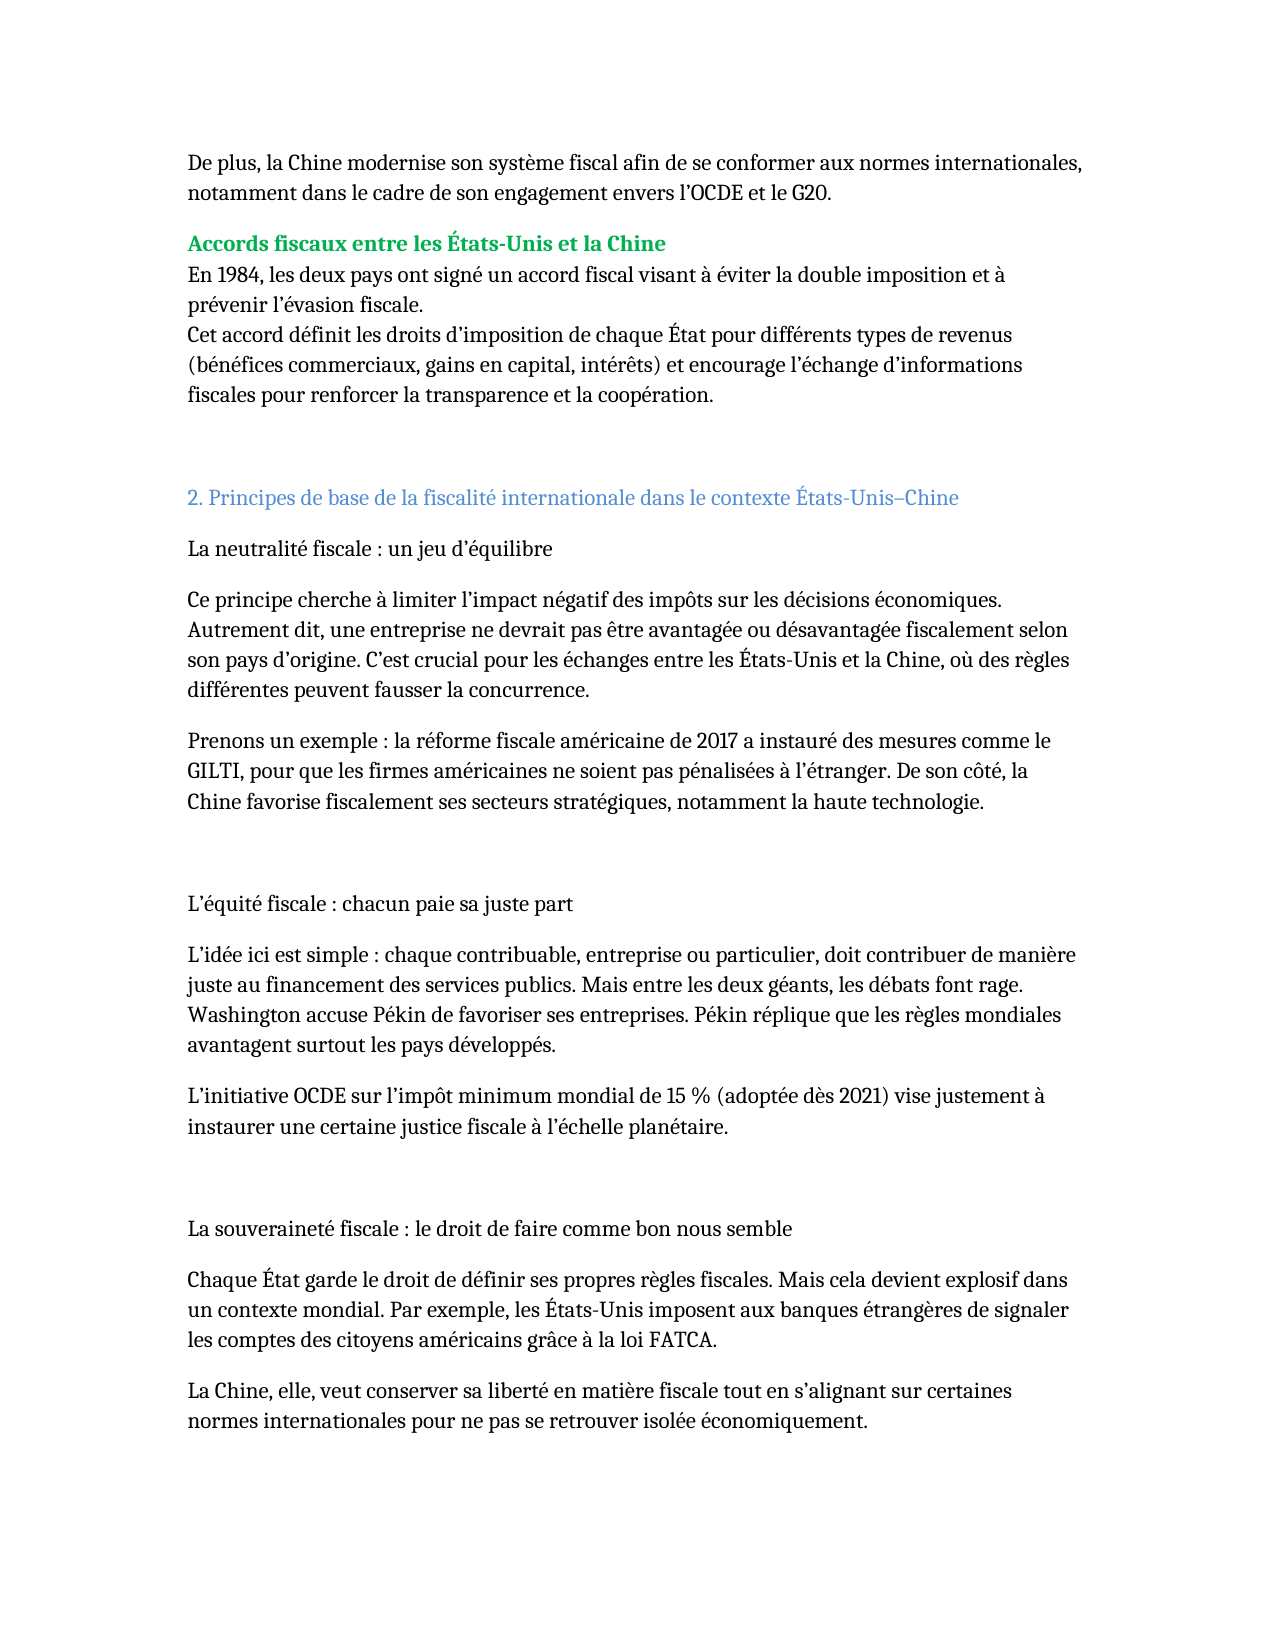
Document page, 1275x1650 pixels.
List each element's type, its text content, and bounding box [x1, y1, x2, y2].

text Prenons un exemple : la réforme fiscale américaine de 2017 a instauré des mesures comme le GILTI, pour que les firmes américaines ne soient pas pénalisées à l’étranger. De son côté, la Chine favorise fiscalement ses secteurs stratégiques, notamment la haute technologie. [187, 728, 1087, 815]
text La Chine, elle, veut conserver sa liberté en matière fiscale tout en s’alignant sur certaines normes internationales pour ne pas se retrouver isolée économiquement. [187, 1378, 1087, 1435]
text L’idée ici est simple : chaque contribuable, entreprise ou particulier, doit contribuer de manière juste au financement des services publics. Mais entre les deux géants, les débats font rage. Washington accuse Pékin de favoriser ses entreprises. Pékin réplique que les règles mondiales avantagent surtout les pays développés. [187, 942, 1087, 1059]
text La neutralité fiscale : un jeu d’équilibre [187, 535, 1087, 562]
text L’équité fiscale : chacun paie sa juste part [187, 891, 1087, 917]
text Accords fiscaux entre les États-Unis et la Chine En 1984, les deux pays ont signé un accord fiscal visant à éviter la double imposition et à prévenir l’évasion fiscale. Cet accord définit les droits d’imposition de chaque État pour différents types de revenus (bénéfices commerciaux, gains en capital, intérêts) et encourage l’échange d’informations fiscales pour renforcer la transparence et la coopération. [187, 231, 1087, 409]
text La souveraineté fiscale : le droit de faire comme bon nous semble [187, 1216, 1087, 1242]
text Ce principe cherche à limiter l’impact négatif des impôts sur les décisions économiques. Autrement dit, une entreprise ne devrait pas être avantagée ou désavantagée fiscalement selon son pays d’origine. C’est crucial pour les échanges entre les États-Unis et la Chine, où des règles différentes peuvent fausser la concurrence. [187, 586, 1087, 703]
text Chaque État garde le droit de définir ses propres règles fiscales. Mais cela devient explosif dans un contexte mondial. Par exemple, les États-Unis imposent aux banques étrangères de signaler les comptes des citoyens américains grâce à la loi FATCA. [187, 1267, 1087, 1353]
text 2. Principes de base de la fiscalité internationale dans le contexte États-Unis–Chine [187, 484, 1087, 511]
text L’initiative OCDE sur l’impôt minimum mondial de 15 % (adoptée dès 2021) vise justement à instaurer une certaine justice fiscale à l’échelle planétaire. [187, 1083, 1087, 1140]
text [187, 150, 1087, 207]
